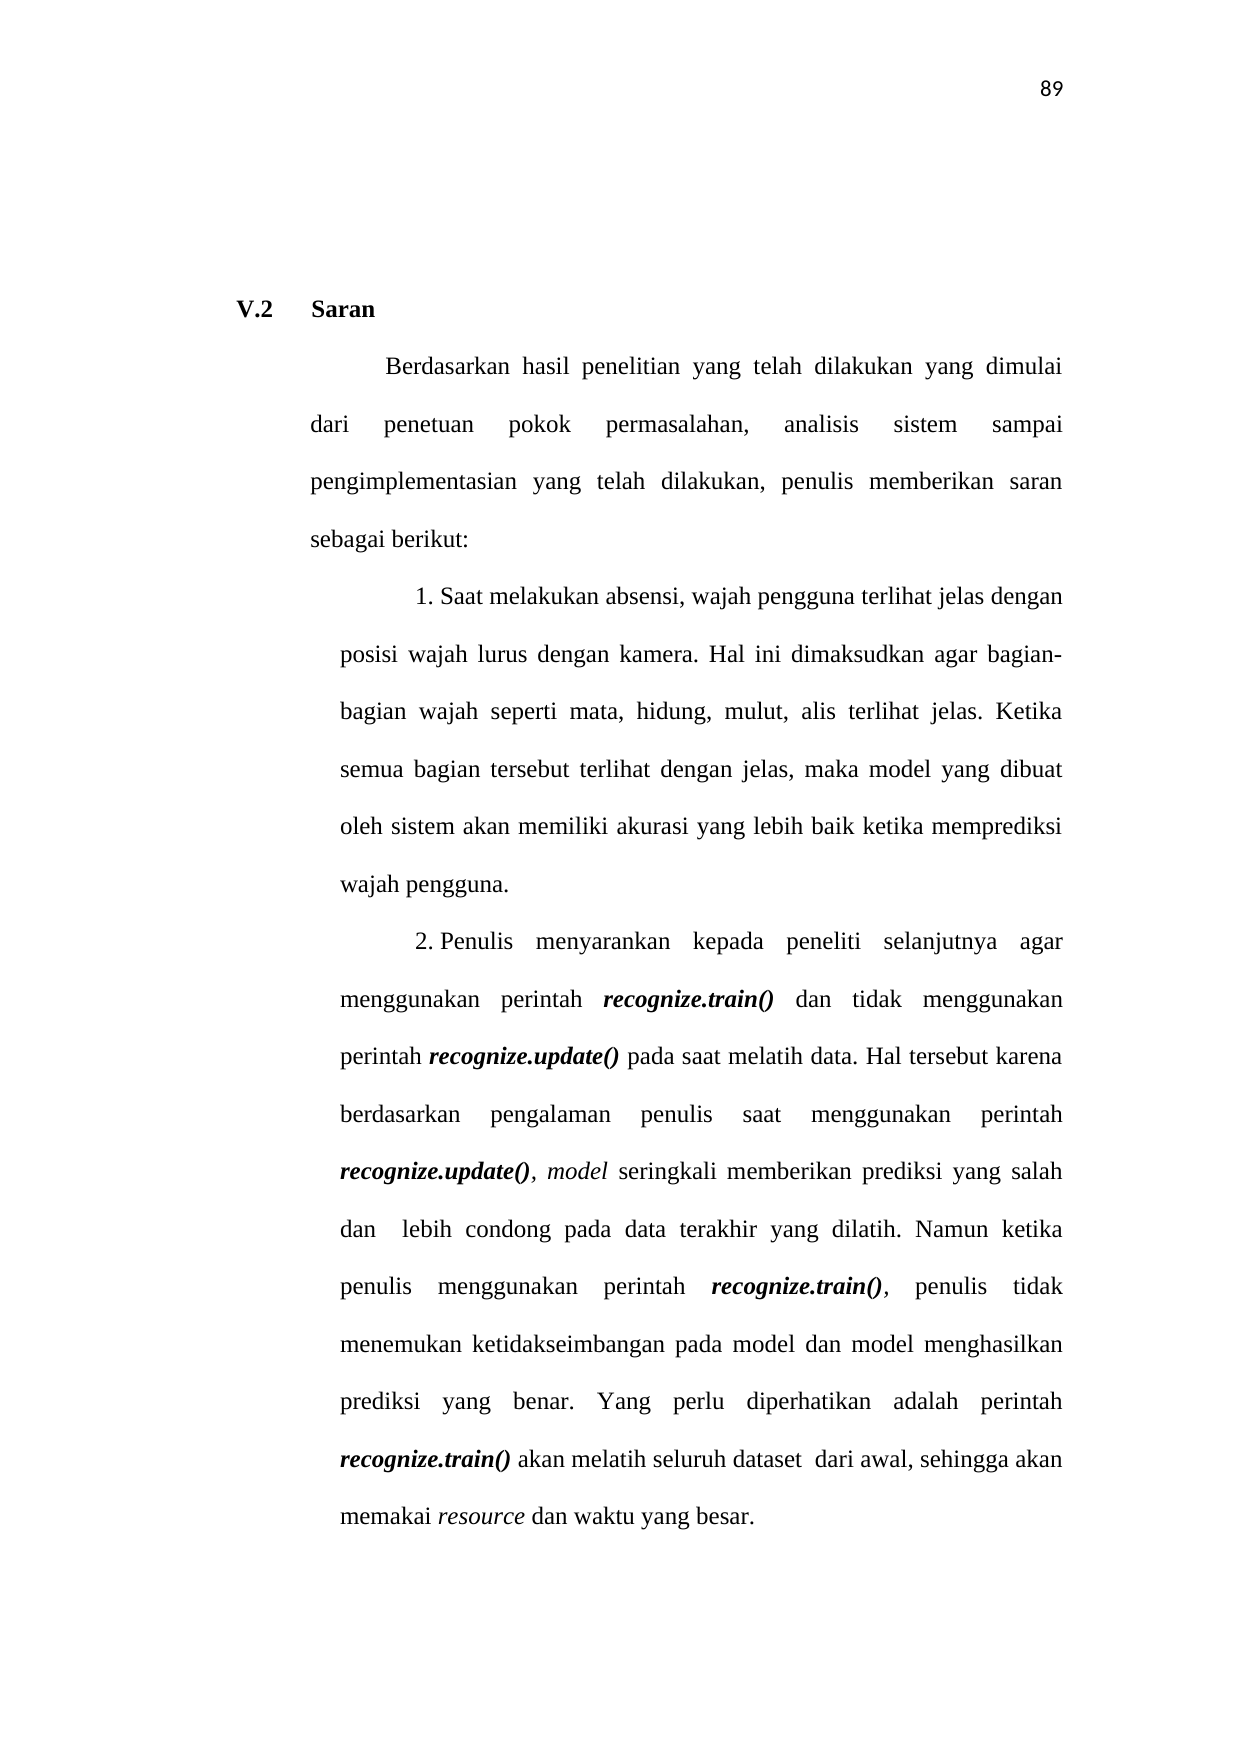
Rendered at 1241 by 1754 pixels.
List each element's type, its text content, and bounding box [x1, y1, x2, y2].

text Penulis menyarankan kepada peneliti selanjutnya agar menggunakan perintah recognize.train() dan tidak menggunakan perintah recognize.update() pada saat melatih data. Hal tersebut karena berdasarkan pengalaman penulis saat menggunakan perintah recognize.update(), model seringkali memberikan prediksi yang salah dan lebih condong pada data terakhir yang dilatih. Namun ketika penulis menggunakan perintah recognize.train(), penulis tidak menemukan ketidakseimbangan pada model dan model menghasilkan prediksi yang benar. Yang perlu diperhatikan adalah perintah recognize.train() akan melatih seluruh dataset dari awal, sehingga akan memakai resource dan waktu yang besar. [340, 926, 1063, 1530]
text Berdasarkan hasil penelitian yang telah dilakukan yang dimulai dari penetuan pokok permasalahan, analisis sistem sampai pengimplementasian yang telah dilakukan, penulis memberikan saran sebagai berikut: [310, 351, 1063, 552]
subtitle Saran [236, 294, 1063, 322]
text Saat melakukan absensi, wajah pengguna terlihat jelas dengan posisi wajah lurus dengan kamera. Hal ini dimaksudkan agar bagian-bagian wajah seperti mata, hidung, mulut, alis terlihat jelas. Ketika semua bagian tersebut terlihat dengan jelas, maka model yang dibuat oleh sistem akan memiliki akurasi yang lebih baik ketika memprediksi wajah pengguna. [340, 581, 1063, 897]
